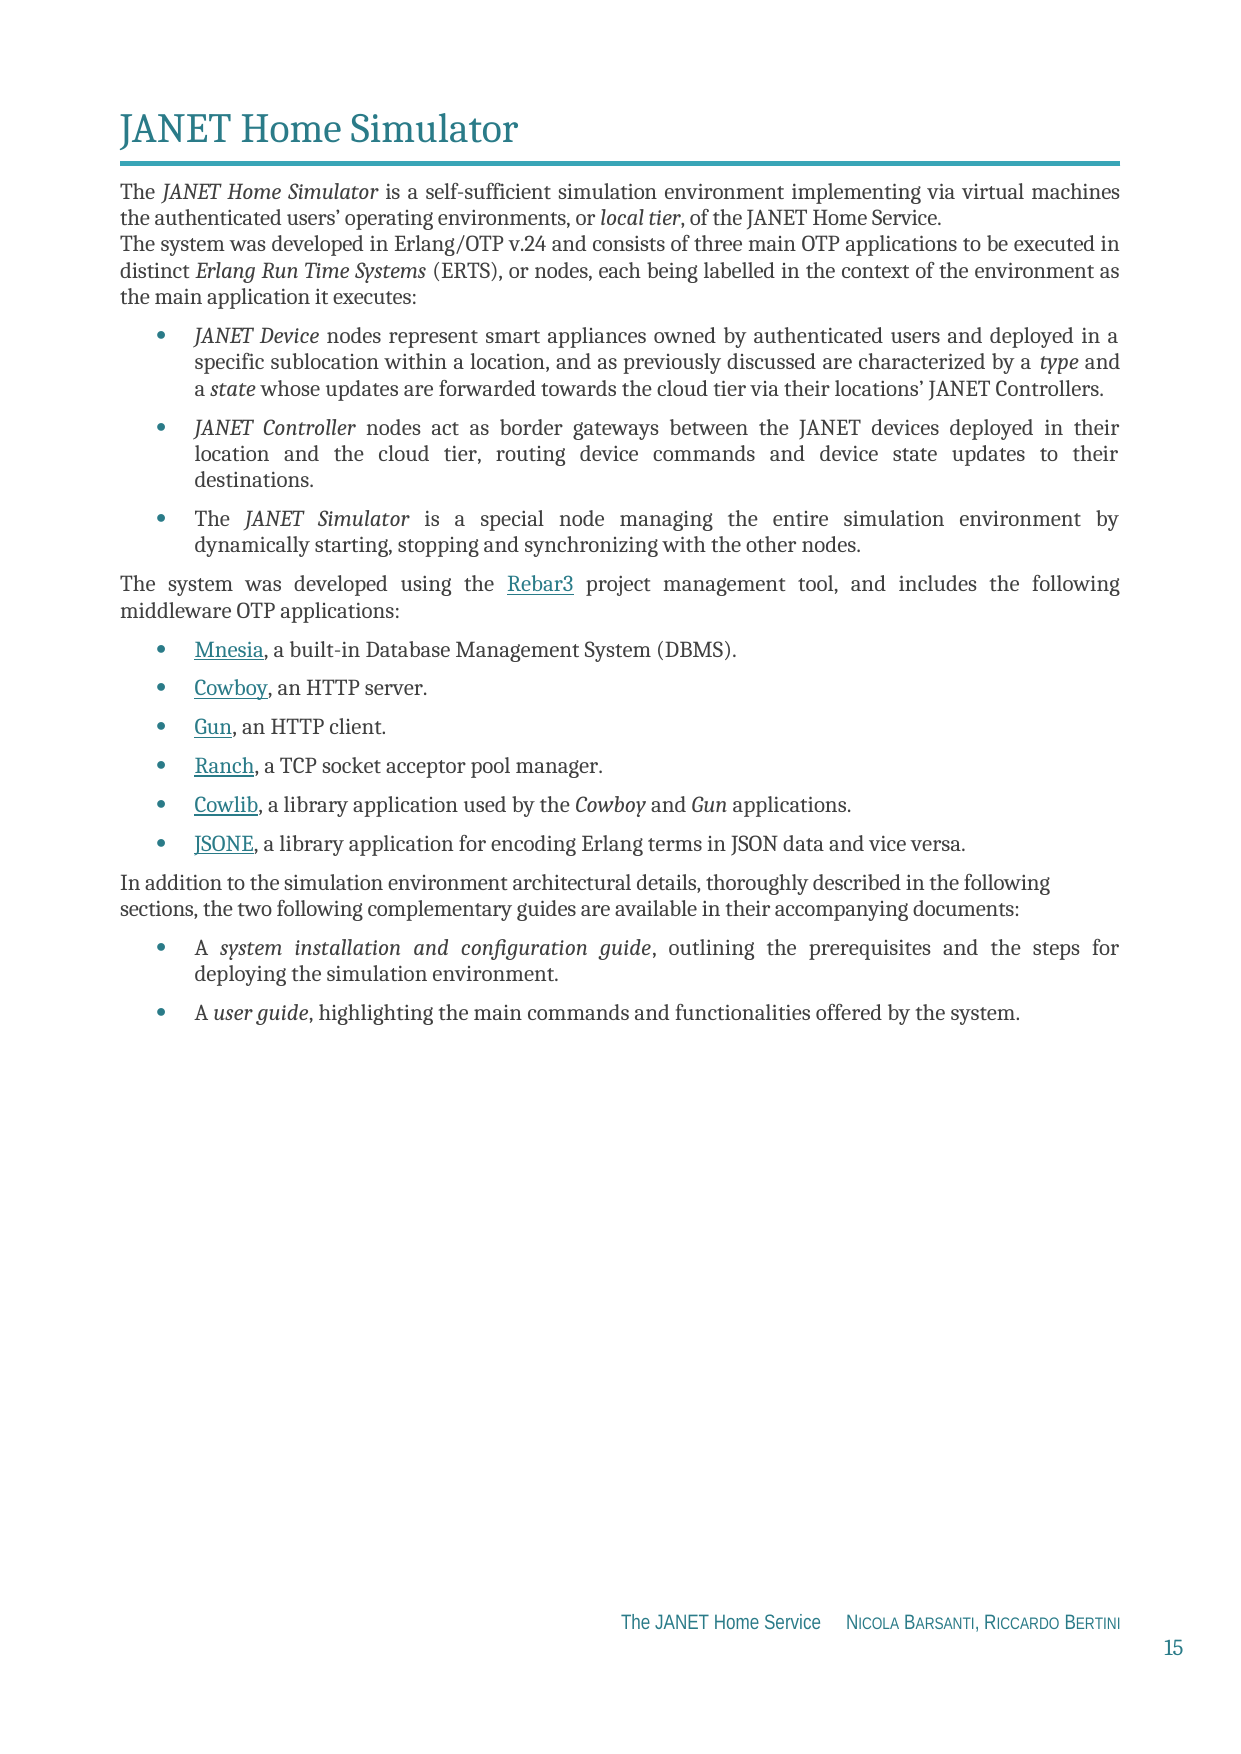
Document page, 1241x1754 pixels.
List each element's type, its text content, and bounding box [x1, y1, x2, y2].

list A system installation and configuration guide, outlining the prerequisites and the steps for deploying the simulation environment. [157, 935, 1120, 987]
list JANET Controller nodes act as border gateways between the JANET devices deployed in their location and the cloud tier, routing device commands and device state updates to their destinations. [157, 414, 1120, 493]
list Cowboy, an HTTP server. [157, 675, 1120, 702]
list Mnesia, a built-in Database Management System (DBMS). [157, 636, 1120, 663]
text JANET Home Simulator [120, 105, 1120, 161]
list Cowlib, a library application used by the Cowboy and Gun applications. [157, 792, 1120, 818]
list Gun, an HTTP client. [157, 714, 1120, 740]
text In addition to the simulation environment architectural details, thoroughly described in the following sections, the two following complementary guides are available in their accompanying documents: [120, 869, 1120, 922]
list The JANET Simulator is a special node managing the entire simulation environment by dynamically starting, stopping and synchronizing with the other nodes. [157, 506, 1120, 559]
text The system was developed in Erlang/OTP v.24 and consists of three main OTP applications to be executed in distinct Erlang Run Time Systems (ERTS), or nodes, each being labelled in the context of the environment as the main application it executes: [120, 231, 1120, 310]
list JANET Device nodes represent smart appliances owned by authenticated users and deployed in a specific sublocation within a location, and as previously discussed are characterized by a type and a state whose updates are forwarded towards the cloud tier via their locations’ JANET Controllers. [157, 323, 1120, 402]
list Ranch, a TCP socket acceptor pool manager. [157, 753, 1120, 779]
list JSONE, a library application for encoding Erlang terms in JSON data and vice versa. [157, 831, 1120, 857]
text The JANET Home Simulator is a self-sufficient simulation environment implementing via virtual machines the authenticated users’ operating environments, or local tier, of the JANET Home Service. [120, 178, 1120, 231]
list A user guide, highlighting the main commands and functionalities offered by the system. [157, 1000, 1120, 1026]
text The system was developed using the Rebar3 project management tool, and includes the following middleware OTP applications: [120, 571, 1120, 624]
